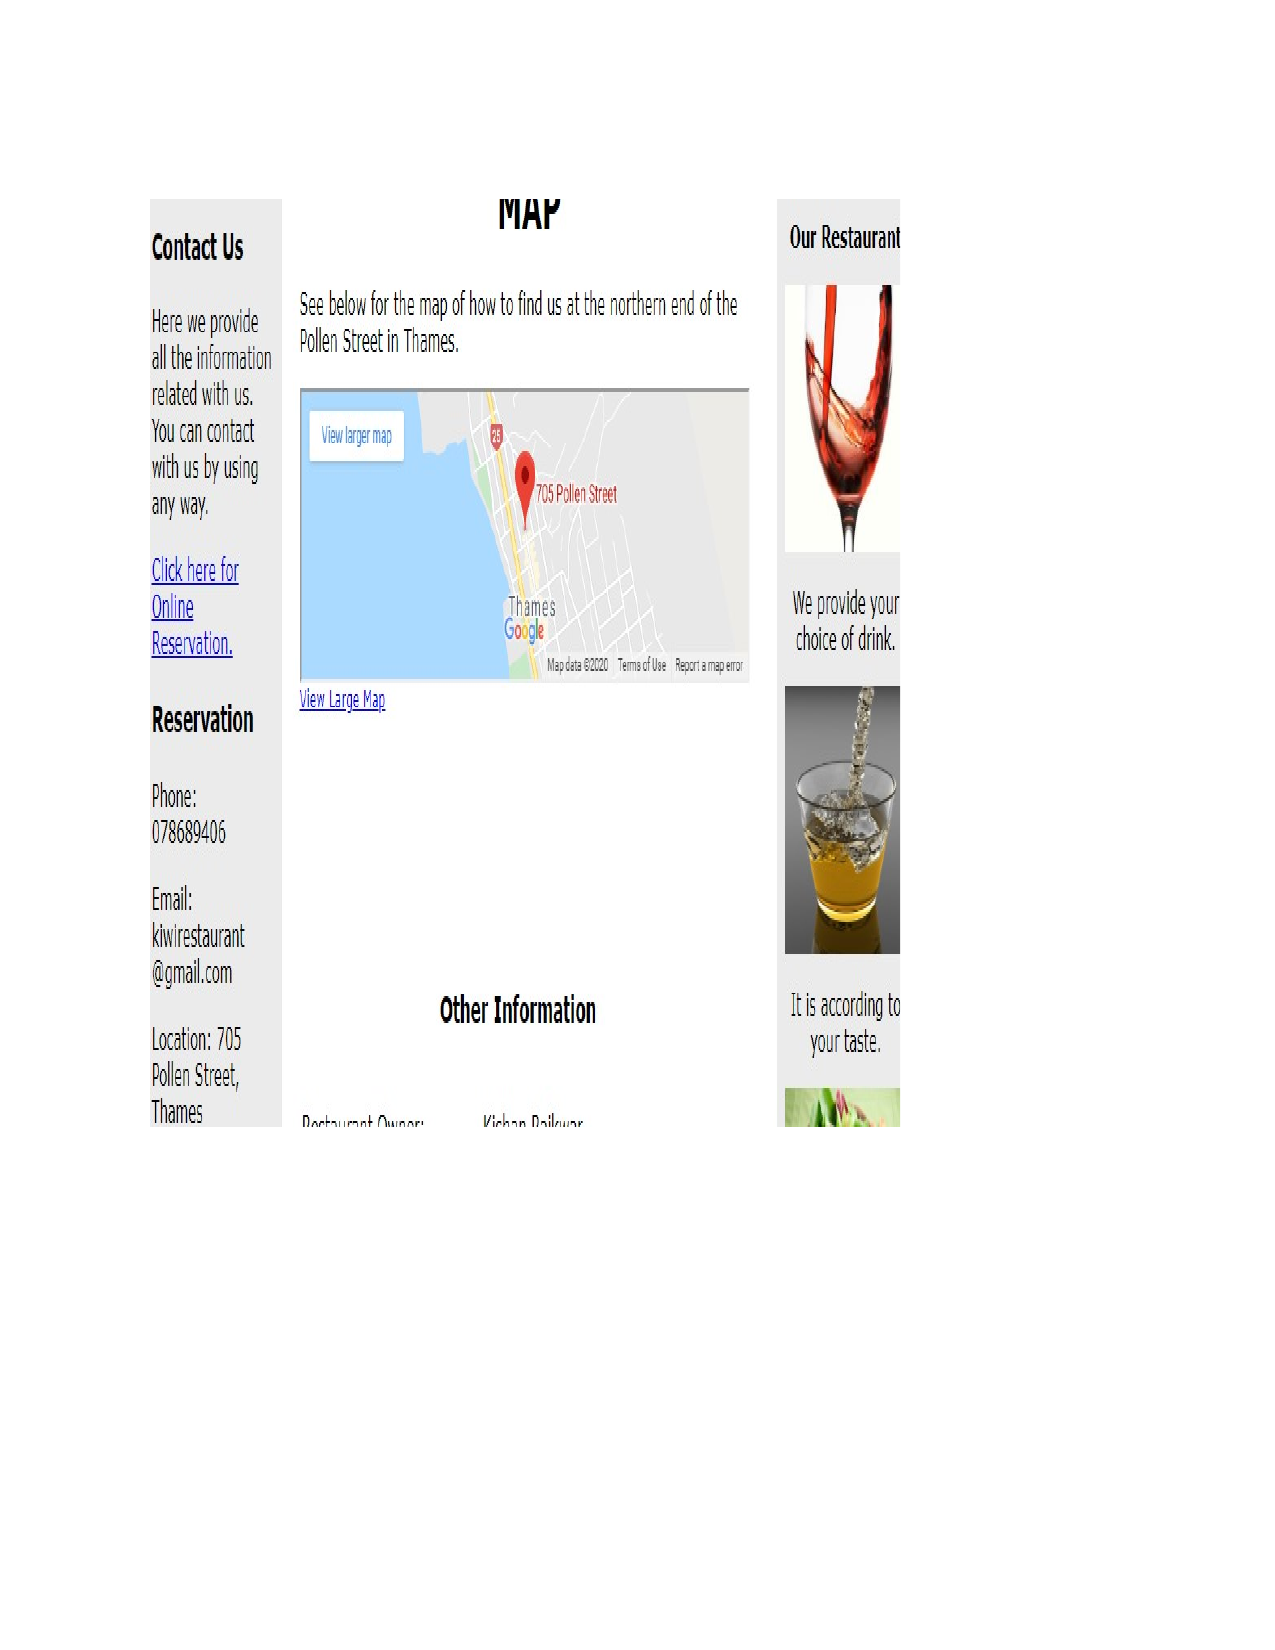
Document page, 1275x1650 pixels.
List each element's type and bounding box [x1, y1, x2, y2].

picture [150, 199, 901, 1127]
